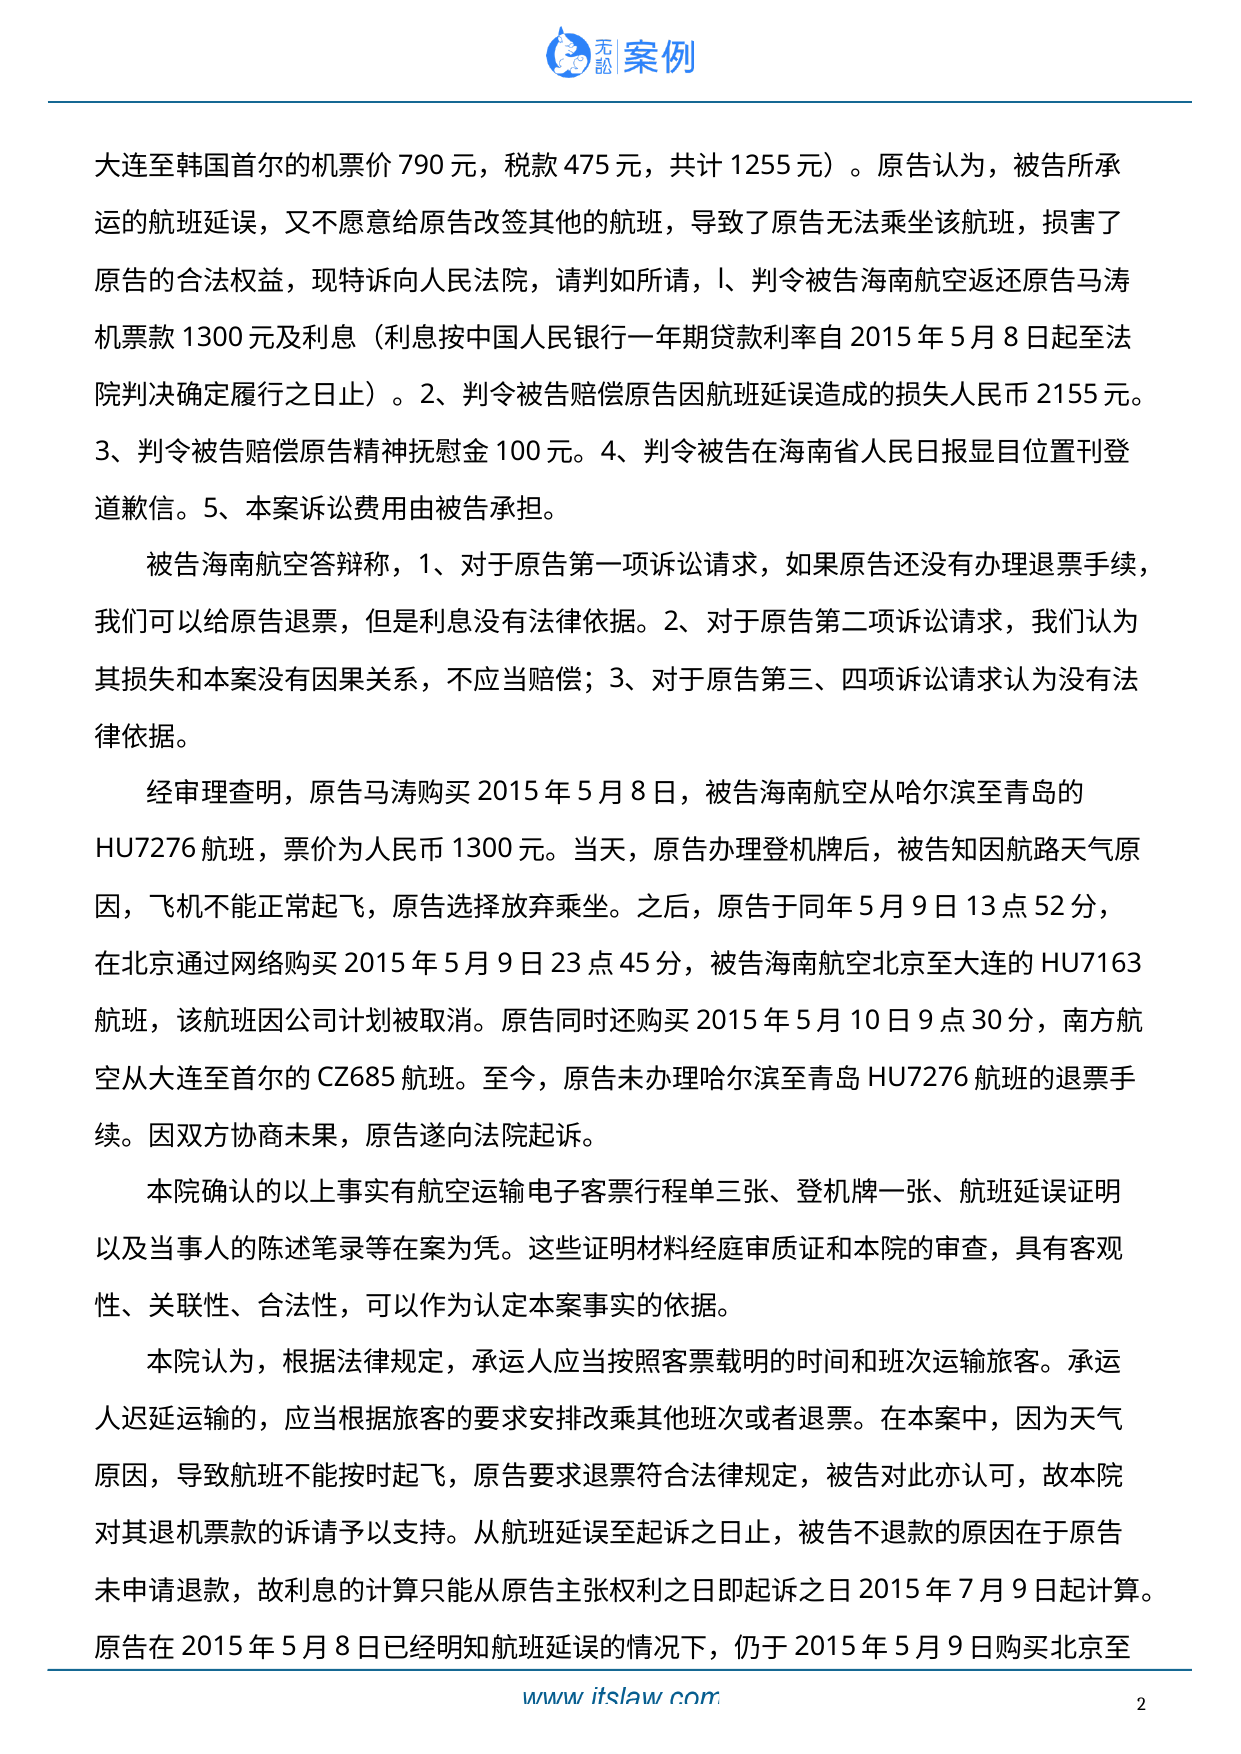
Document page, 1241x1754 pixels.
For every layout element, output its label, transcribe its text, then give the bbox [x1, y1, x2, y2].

picture [546, 26, 694, 78]
text 经审理查明，原告马涛购买2015年5月8日，被告海南航空从哈尔滨至青岛的HU7276航班，票价为人民币1300元。当天，原告办理登机牌后，被告知因航路天气原因，飞机不能正常起飞，原告选择放弃乘坐。之后，原告于同年5月9日13点52分，在北京通过网络购买2015年5月9日23点45分，被告海南航空北京至大连的HU7163航班，该航班因公司计划被取消。原告同时还购买2015年5月10日9点30分，南方航空从大连至首尔的CZ685航班。至今，原告未办理哈尔滨至青岛HU7276航班的退票手续。因双方协商未果，原告遂向法院起诉。 [94, 768, 1146, 1155]
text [94, 85, 1146, 529]
picture [523, 1687, 720, 1704]
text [94, 1337, 1146, 1667]
text 被告海南航空答辩称，1、对于原告第一项诉讼请求，如果原告还没有办理退票手续，我们可以给原告退票，但是利息没有法律依据。2、对于原告第二项诉讼请求，我们认为其损失和本案没有因果关系，不应当赔偿；3、对于原告第三、四项诉讼请求认为没有法律依据。 [94, 541, 1146, 756]
text 本院确认的以上事实有航空运输电子客票行程单三张、登机牌一张、航班延误证明以及当事人的陈述笔录等在案为凭。这些证明材料经庭审质证和本院的审查，具有客观性、关联性、合法性，可以作为认定本案事实的依据。 [94, 1167, 1146, 1326]
